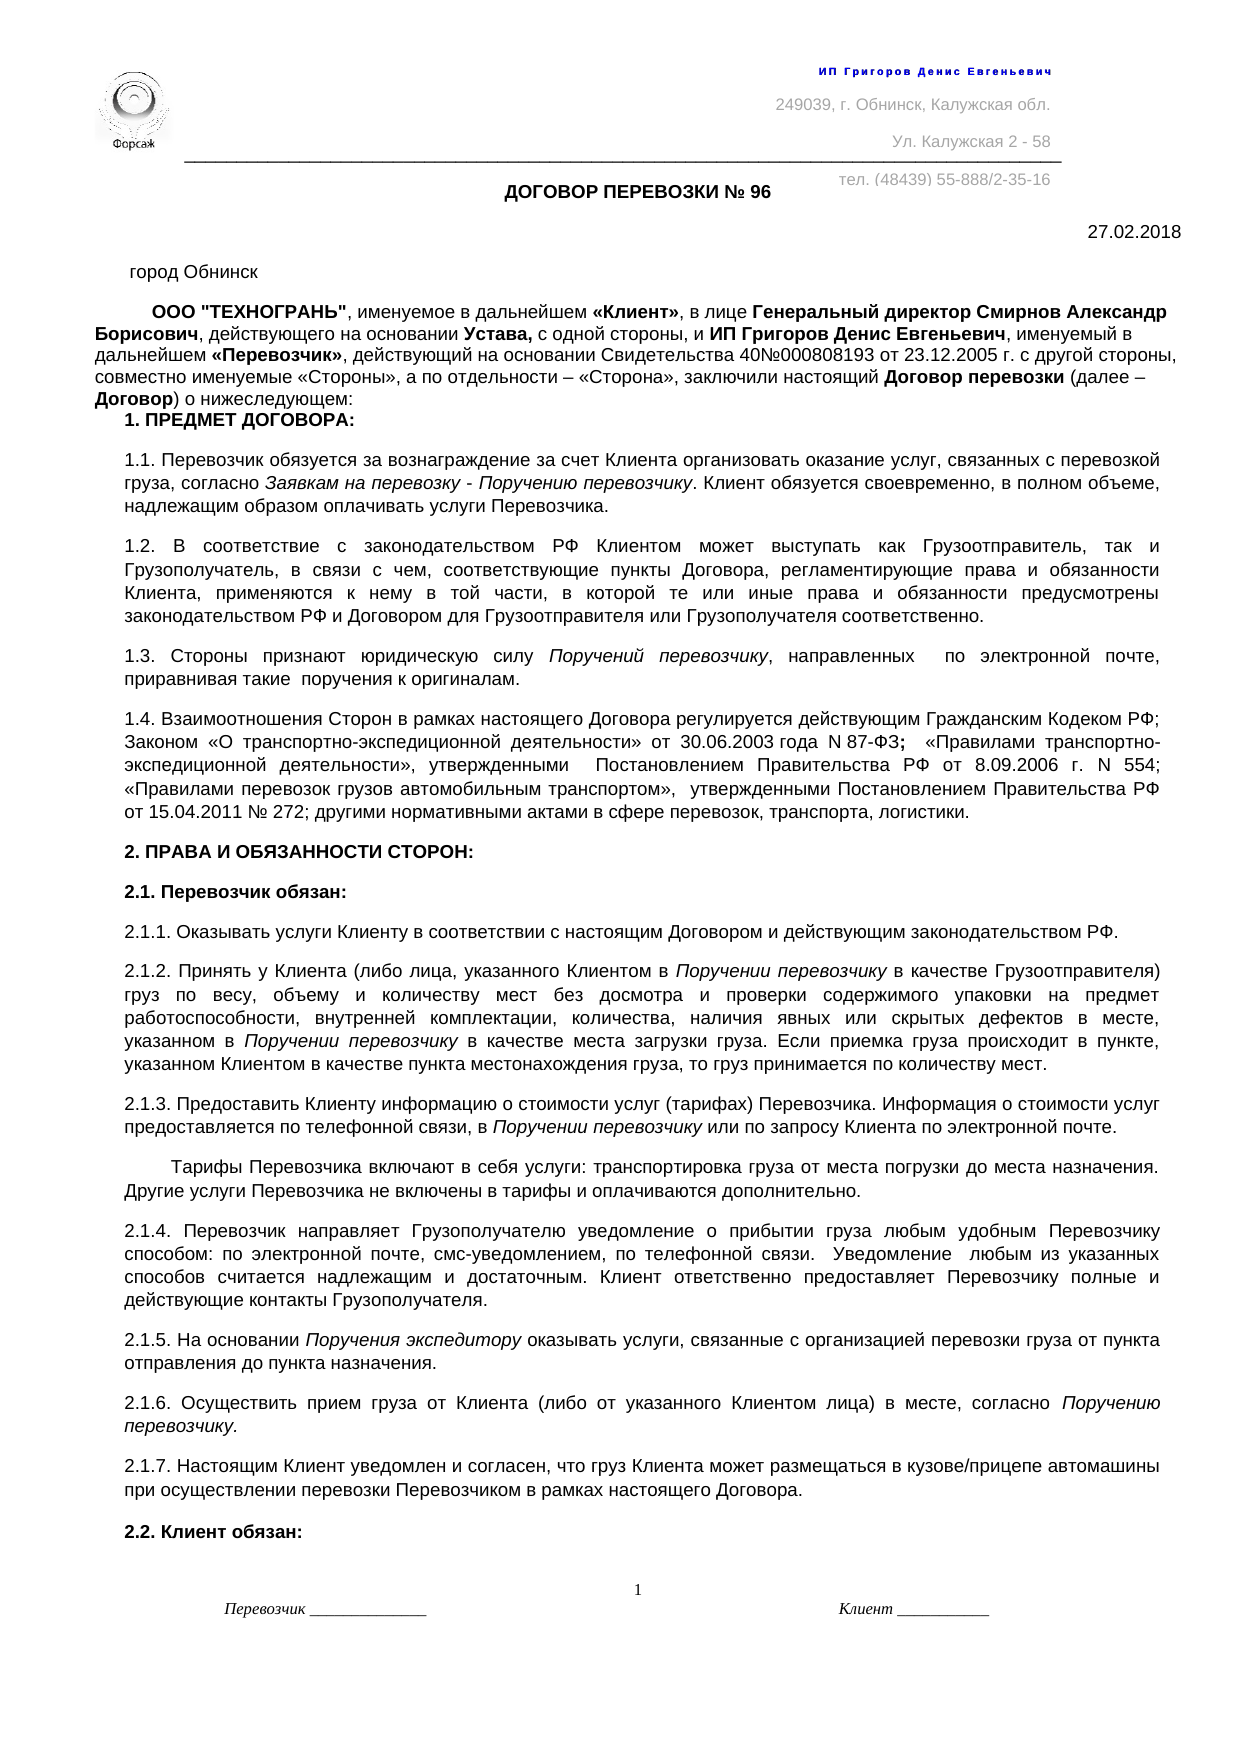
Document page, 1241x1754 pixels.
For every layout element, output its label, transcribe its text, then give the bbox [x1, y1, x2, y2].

text 2.1.2. Принять у Клиента (либо лица, указанного Клиентом в Поручении перевозчику в качестве Грузоотправителя) груз по весу, объему и количеству мест без досмотра и проверки содержимого упаковки на предмет работоспособности, внутренней комплектации, количества, наличия явных или скрытых дефектов в месте, указанном в Поручении перевозчику в качестве места загрузки груза. Если приемка груза происходит в пункте, указанном Клиентом в качестве пункта местонахождения груза, то груз принимается по количеству мест. [124, 960, 1161, 1075]
text 2.1.7. Настоящим Клиент уведомлен и согласен, что груз Клиента может размещаться в кузове/прицепе автомашины при осуществлении перевозки Перевозчиком в рамках настоящего Договора. [124, 1455, 1161, 1500]
text 1. ПРЕДМЕТ ДОГОВОРА: [124, 409, 1161, 430]
text 1.1. Перевозчик обязуется за вознаграждение за счет Клиента организовать оказание услуг, связанных с перевозкой груза, согласно Заявкам на перевозку - Поручению перевозчику. Клиент обязуется своевременно, в полном объеме, надлежащим образом оплачивать услуги Перевозчика. [124, 449, 1161, 517]
text 27.02.2018 [94, 221, 1181, 243]
text ООО "ТЕХНОГРАНЬ", именуемое в дальнейшем «Клиент», в лице Генеральный директор Смирнов Александр Борисович, действующего на основании Устава, с одной стороны, и ИП Григоров Денис Евгеньевич, именуемый в дальнейшем «Перевозчик», действующий на основании Свидетельства 40№000808193 от 23.12.2005 г. с другой стороны, совместно именуемые «Стороны», а по отдельности – «Сторона», заключили настоящий Договор перевозки (далее – Договор) о нижеследующем: [94, 301, 1181, 409]
text Тарифы Перевозчика включают в себя услуги: транспортировка груза от места погрузки до места назначения. Другие услуги Перевозчика не включены в тарифы и оплачиваются дополнительно. [124, 1156, 1161, 1201]
text 2.2. Клиент обязан: [124, 1518, 1161, 1543]
text 2.1.1. Оказывать услуги Клиенту в соответствии с настоящим Договором и действующим законодательством РФ. [124, 920, 1161, 942]
text 2. ПРАВА И ОБЯЗАННОСТИ СТОРОН: [124, 841, 1161, 862]
text 2.1. Перевозчик обязан: [124, 881, 1161, 902]
picture [94, 65, 174, 159]
text 1.4. Взаимоотношения Сторон в рамках настоящего Договора регулируется действующим Гражданским Кодеком РФ; Законом «О транспортно-экспедиционной деятельности» от 30.06.2003 года N 87-ФЗ; «Правилами транспортно-экспедиционной деятельности», утвержденными Постановлением Правительства РФ от 8.09.2006 г. N 554; «Правилами перевозок грузов автомобильным транспортом», утвержденными Постановлением Правительства РФ от 15.04.2011 № 272; другими нормативными актами в сфере перевозок, транспорта, логистики. [124, 708, 1161, 822]
text ДОГОВОР ПЕРЕВОЗКИ № 96 [94, 181, 1181, 203]
text 2.1.6. Осуществить прием груза от Клиента (либо от указанного Клиентом лица) в месте, согласно Поручению перевозчику. [124, 1392, 1161, 1437]
text 2.1.5. На основании Поручения экспедитору оказывать услуги, связанные с организацией перевозки груза от пункта отправления до пункта назначения. [124, 1329, 1161, 1374]
text 2.1.4. Перевозчик направляет Грузополучателю уведомление о прибытии груза любым удобным Перевозчику способом: по электронной почте, смс-уведомлением, по телефонной связи. Уведомление любым из указанных способов считается надлежащим и достаточным. Клиент ответственно предоставляет Перевозчику полные и действующие контакты Грузополучателя. [124, 1219, 1161, 1311]
text 2.1.3. Предоставить Клиенту информацию о стоимости услуг (тарифах) Перевозчика. Информация о стоимости услуг предоставляется по телефонной связи, в Поручении перевозчику или по запросу Клиента по электронной почте. [124, 1093, 1161, 1138]
text ____________________________________________________________________________________ [94, 65, 1181, 163]
text город Обнинск [124, 261, 1161, 283]
text 1.3. Стороны признают юридическую силу Поручений перевозчику, направленных по электронной почте, приравнивая такие поручения к оригиналам. [124, 645, 1161, 689]
text 1.2. В соответствие с законодательством РФ Клиентом может выступать как Грузоотправитель, так и Грузополучатель, в связи с чем, соответствующие пункты Договора, регламентирующие права и обязанности Клиента, применяются к нему в той части, в которой те или иные права и обязанности предусмотрены законодательством РФ и Договором для Грузоотправителя или Грузополучателя соответственно. [124, 535, 1161, 626]
